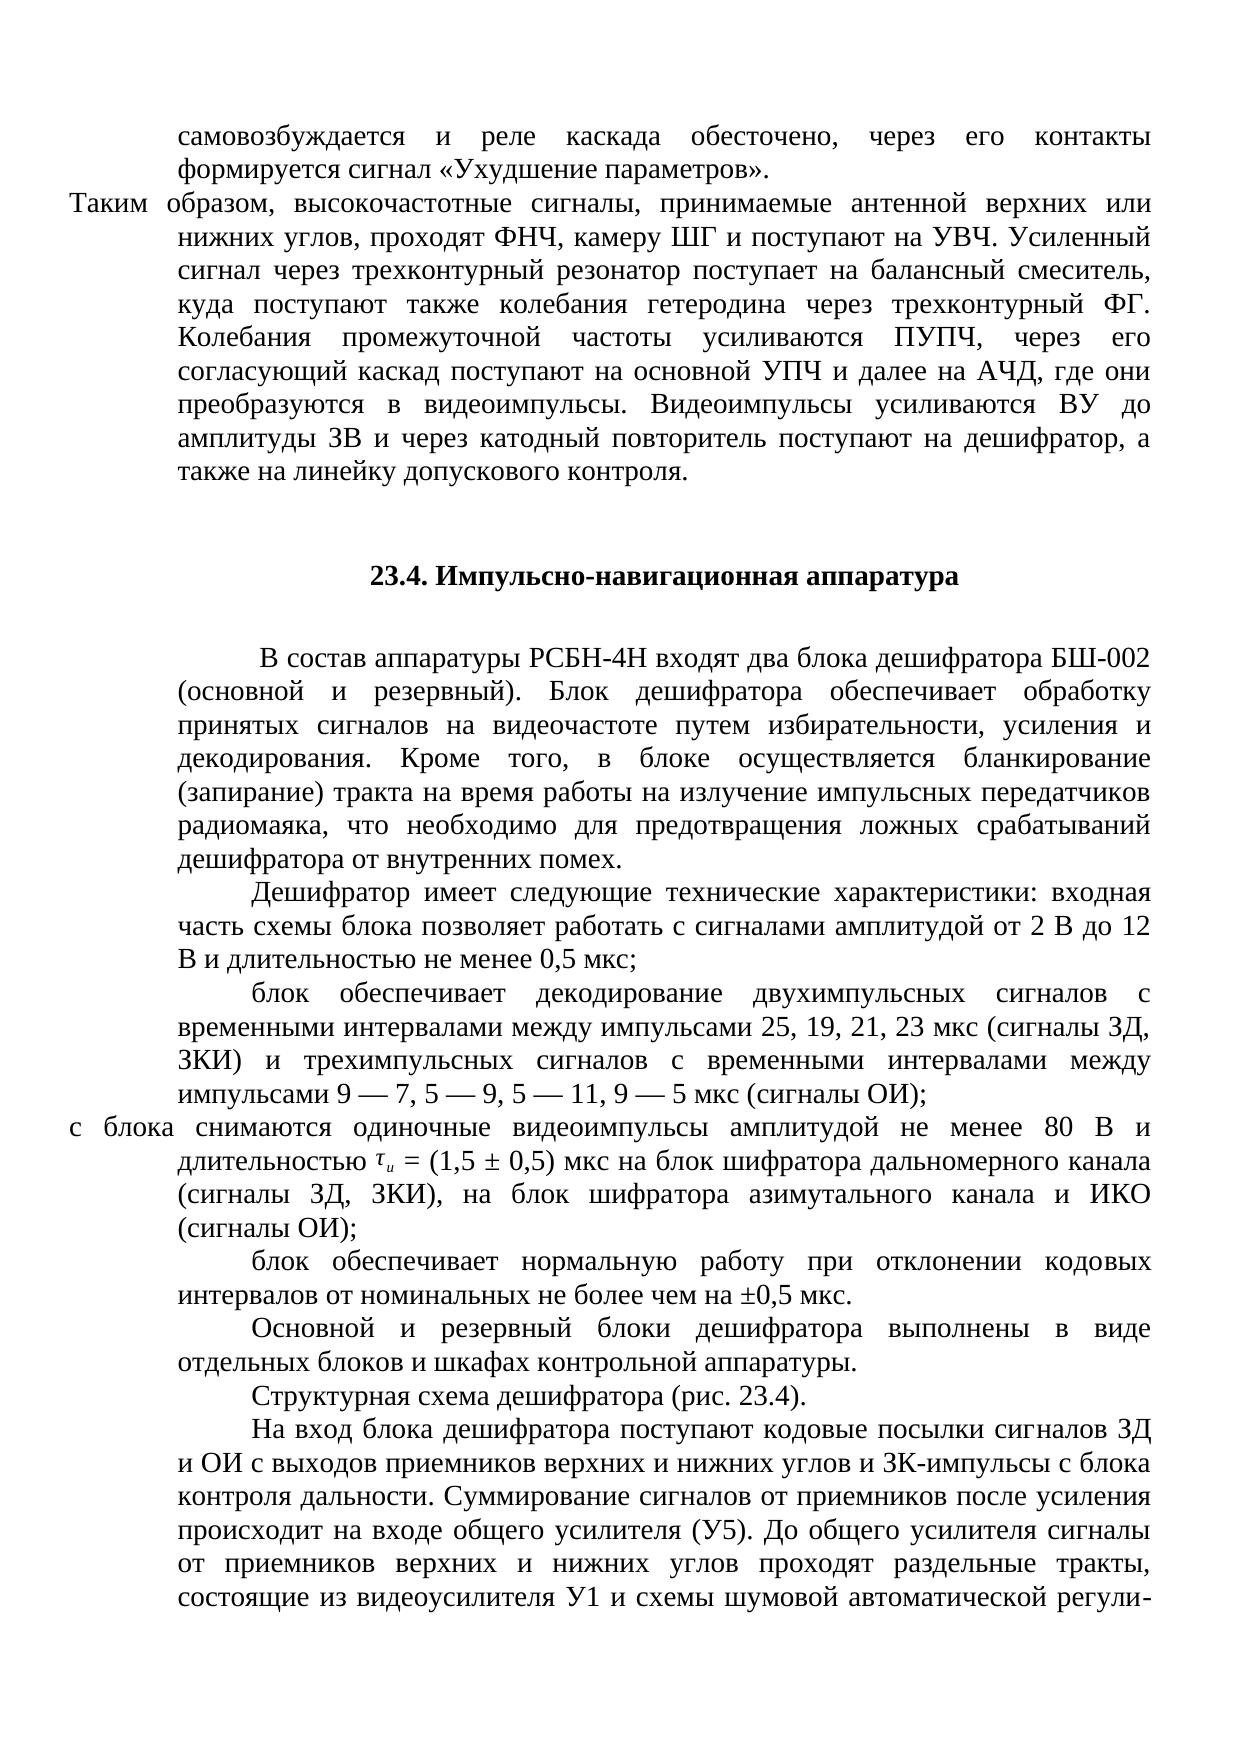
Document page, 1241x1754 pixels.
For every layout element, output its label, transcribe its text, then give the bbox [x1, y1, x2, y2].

text Структурная схема дешифратора (рис. 23.4). [177, 1378, 1152, 1411]
text В состав аппаратуры РСБН-4Н входят два блока дешифратора БШ-002 (основной и резервный). Блок дешифратора обеспечивает обработку принятых сигналов на видеочастоте путем избирательности, усиления и декодирования. Кроме того, в блоке осуществляется бланкирование (запирание) тракта на время работы на излучение импульсных передатчиков радиомаяка, что необходимо для предотвращения ложных срабатываний дешифратора от внутренних помех. [177, 640, 1152, 874]
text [69, 118, 1152, 185]
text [177, 1411, 1152, 1612]
text Дешифратор имеет следующие технические характеристики: входная часть схемы блока позволяет работать с сигналами амплитудой от 2 В до 12 В и длительностью не менее 0,5 мкс; [177, 874, 1152, 975]
text Основной и резервный блоки дешифратора выполнены в виде отдельных блоков и шкафах контрольной аппаратуры. [177, 1311, 1152, 1378]
text блок обеспечивает декодирование двухимпульсных сигналов с временными интервалами между импульсами 25, 19, 21, 23 мкс (сигналы ЗД, ЗКИ) и трехимпульсных сигналов с временными интервалами между импульсами 9 — 7, 5 — 9, 5 — 11, 9 — 5 мкс (сигналы ОИ); [177, 975, 1152, 1109]
text 23.4. Импульсно-навигационная аппаратура [177, 558, 1152, 592]
text Таким образом, высокочастотные сигналы, принимаемые антенной верхних или нижних углов, проходят ФНЧ, камеру ШГ и поступают на УВЧ. Усиленный сигнал через трехконтурный резонатор поступает на балансный смеситель, куда поступают также колебания гетеродина через трехконтурный ФГ. Колебания промежуточной частоты усиливаются ПУПЧ, через его согласующий каскад поступают на основной УПЧ и далее на АЧД, где они преобразуются в видеоимпульсы. Видеоимпульсы усиливаются ВУ до амплитуды ЗВ и через катодный повторитель поступают на дешифратор, а также на линейку допускового контроля. [69, 185, 1152, 487]
text блок обеспечивает нормальную работу при отклонении кодовых интервалов от номинальных не более чем на ±0,5 мкс. [177, 1243, 1152, 1311]
text с блока снимаются одиночные видеоимпульсы амплитудой не менее 80 В и длительностью = (1,5 ± 0,5) мкс на блок шифратора дальномерного канала (сигналы ЗД, ЗКИ), на блок шифратора азимутального канала и ИКО (сигналы ОИ); [69, 1109, 1152, 1243]
